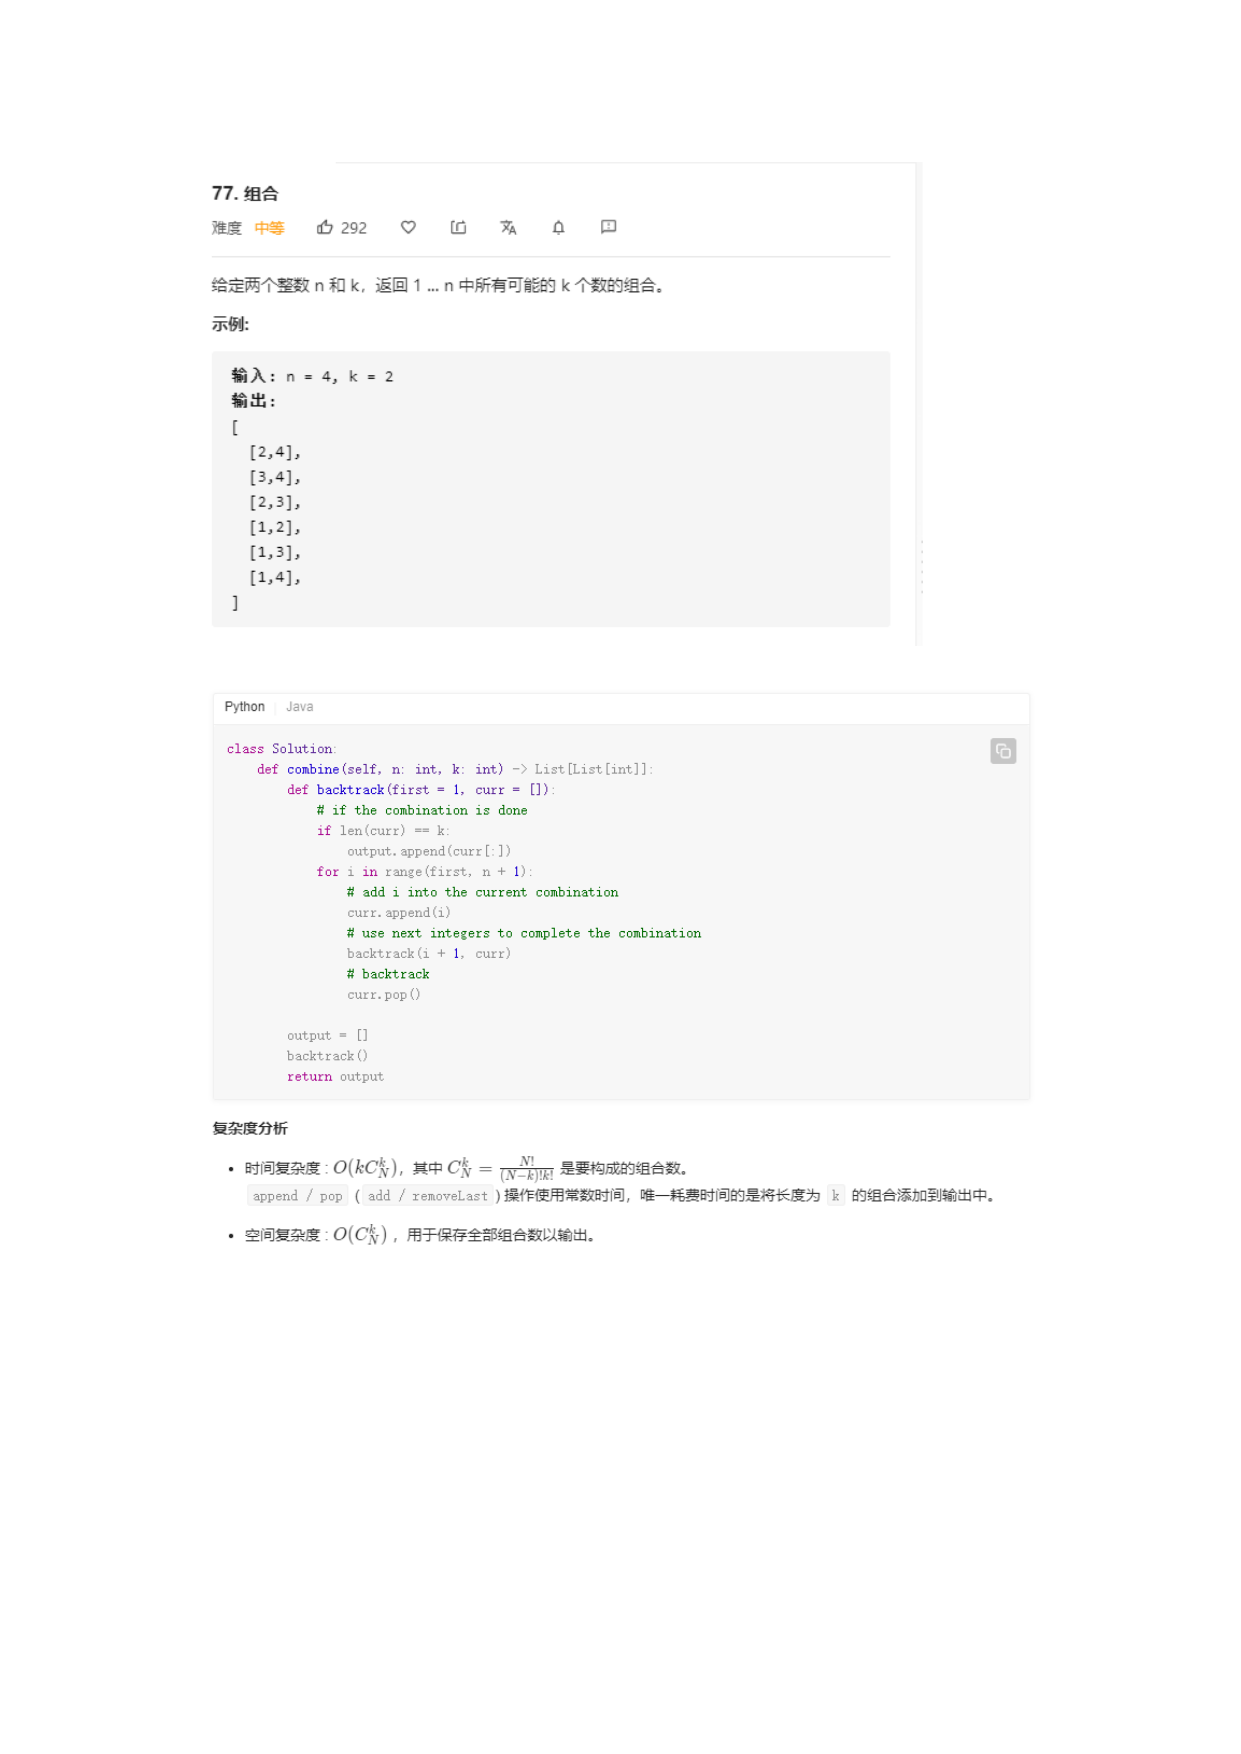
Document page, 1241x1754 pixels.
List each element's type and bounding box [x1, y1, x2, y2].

picture [187, 162, 923, 646]
picture [187, 682, 1053, 1250]
